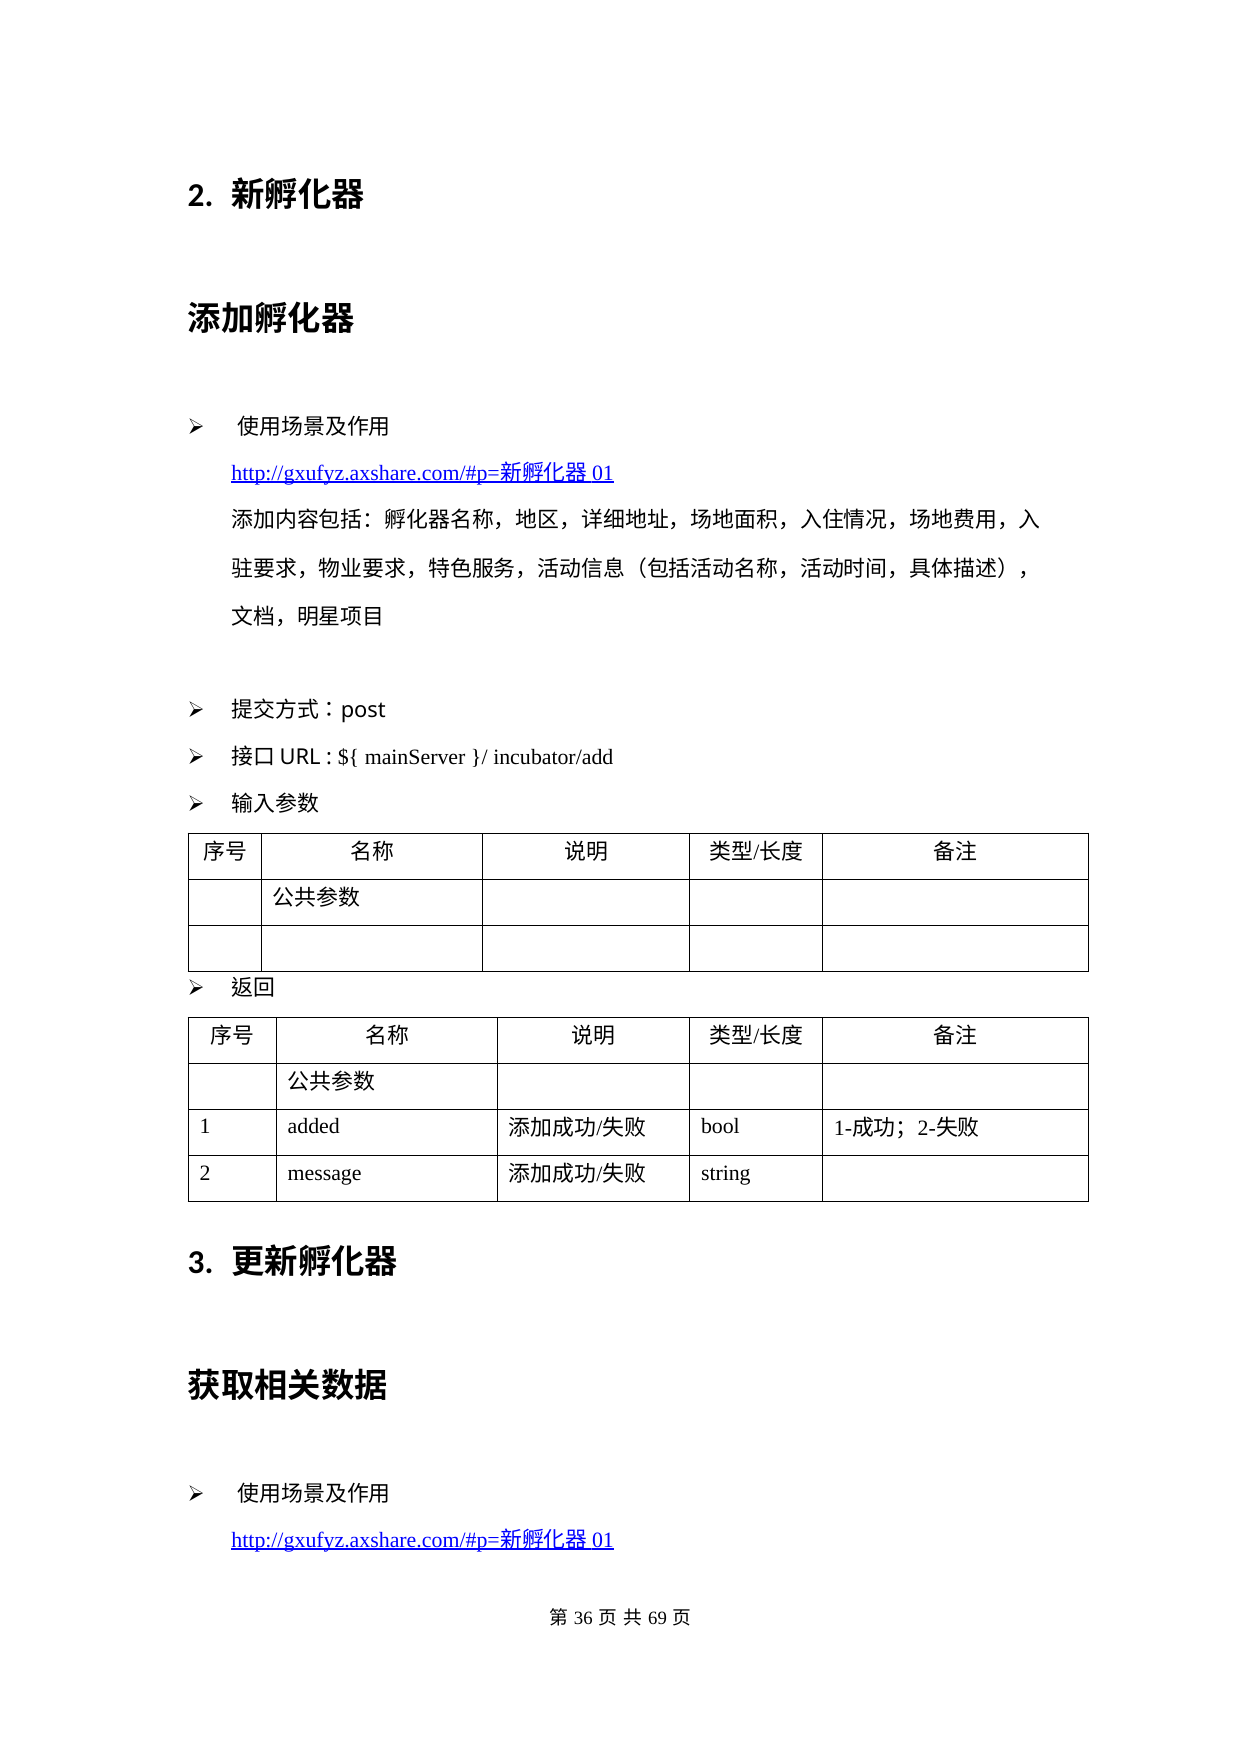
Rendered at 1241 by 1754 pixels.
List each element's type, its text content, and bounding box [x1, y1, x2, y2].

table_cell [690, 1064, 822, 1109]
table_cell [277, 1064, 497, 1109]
subtitle 添加孵化器 [187, 284, 1053, 349]
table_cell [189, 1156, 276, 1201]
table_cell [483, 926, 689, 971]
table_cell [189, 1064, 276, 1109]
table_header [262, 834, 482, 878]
text 添加内容包括：孵化器名称，地区，详细地址，场地面积，入住情况，场地费用，入驻要求，物业要求，特色服务，活动信息（包括活动名称，活动时间，具体描述），文档，明星项目 [231, 501, 1053, 631]
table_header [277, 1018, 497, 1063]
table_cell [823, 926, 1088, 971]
list 返回 [187, 972, 1053, 1004]
list 提交方式：post [187, 692, 1053, 725]
subtitle 更新孵化器 [187, 1229, 1053, 1294]
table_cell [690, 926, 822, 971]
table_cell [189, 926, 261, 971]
list 使用场景及作用 [187, 411, 1053, 443]
list 输入参数 [187, 787, 1053, 820]
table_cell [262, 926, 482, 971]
subtitle 新孵化器 [187, 162, 1053, 227]
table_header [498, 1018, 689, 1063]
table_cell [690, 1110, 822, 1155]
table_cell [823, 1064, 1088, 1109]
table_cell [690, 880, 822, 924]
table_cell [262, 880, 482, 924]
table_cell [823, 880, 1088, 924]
text http://gxufyz.axshare.com/#p=新孵化器01 [187, 1523, 1053, 1556]
list 接口URL : ${ mainServer }/ incubator/add [187, 740, 1053, 772]
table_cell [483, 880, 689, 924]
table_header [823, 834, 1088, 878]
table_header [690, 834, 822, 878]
list 使用场景及作用 [187, 1478, 1053, 1511]
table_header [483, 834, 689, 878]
text http://gxufyz.axshare.com/#p=新孵化器01 [187, 456, 1053, 489]
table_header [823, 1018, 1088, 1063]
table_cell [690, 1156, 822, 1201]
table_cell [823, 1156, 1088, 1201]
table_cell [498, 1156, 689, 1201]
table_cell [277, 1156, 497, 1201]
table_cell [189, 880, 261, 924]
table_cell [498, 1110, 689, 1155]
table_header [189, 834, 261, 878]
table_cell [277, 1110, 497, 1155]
subtitle 获取相关数据 [187, 1351, 1053, 1416]
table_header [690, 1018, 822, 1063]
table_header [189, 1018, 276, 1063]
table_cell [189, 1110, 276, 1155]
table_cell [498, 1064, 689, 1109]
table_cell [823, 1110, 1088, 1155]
